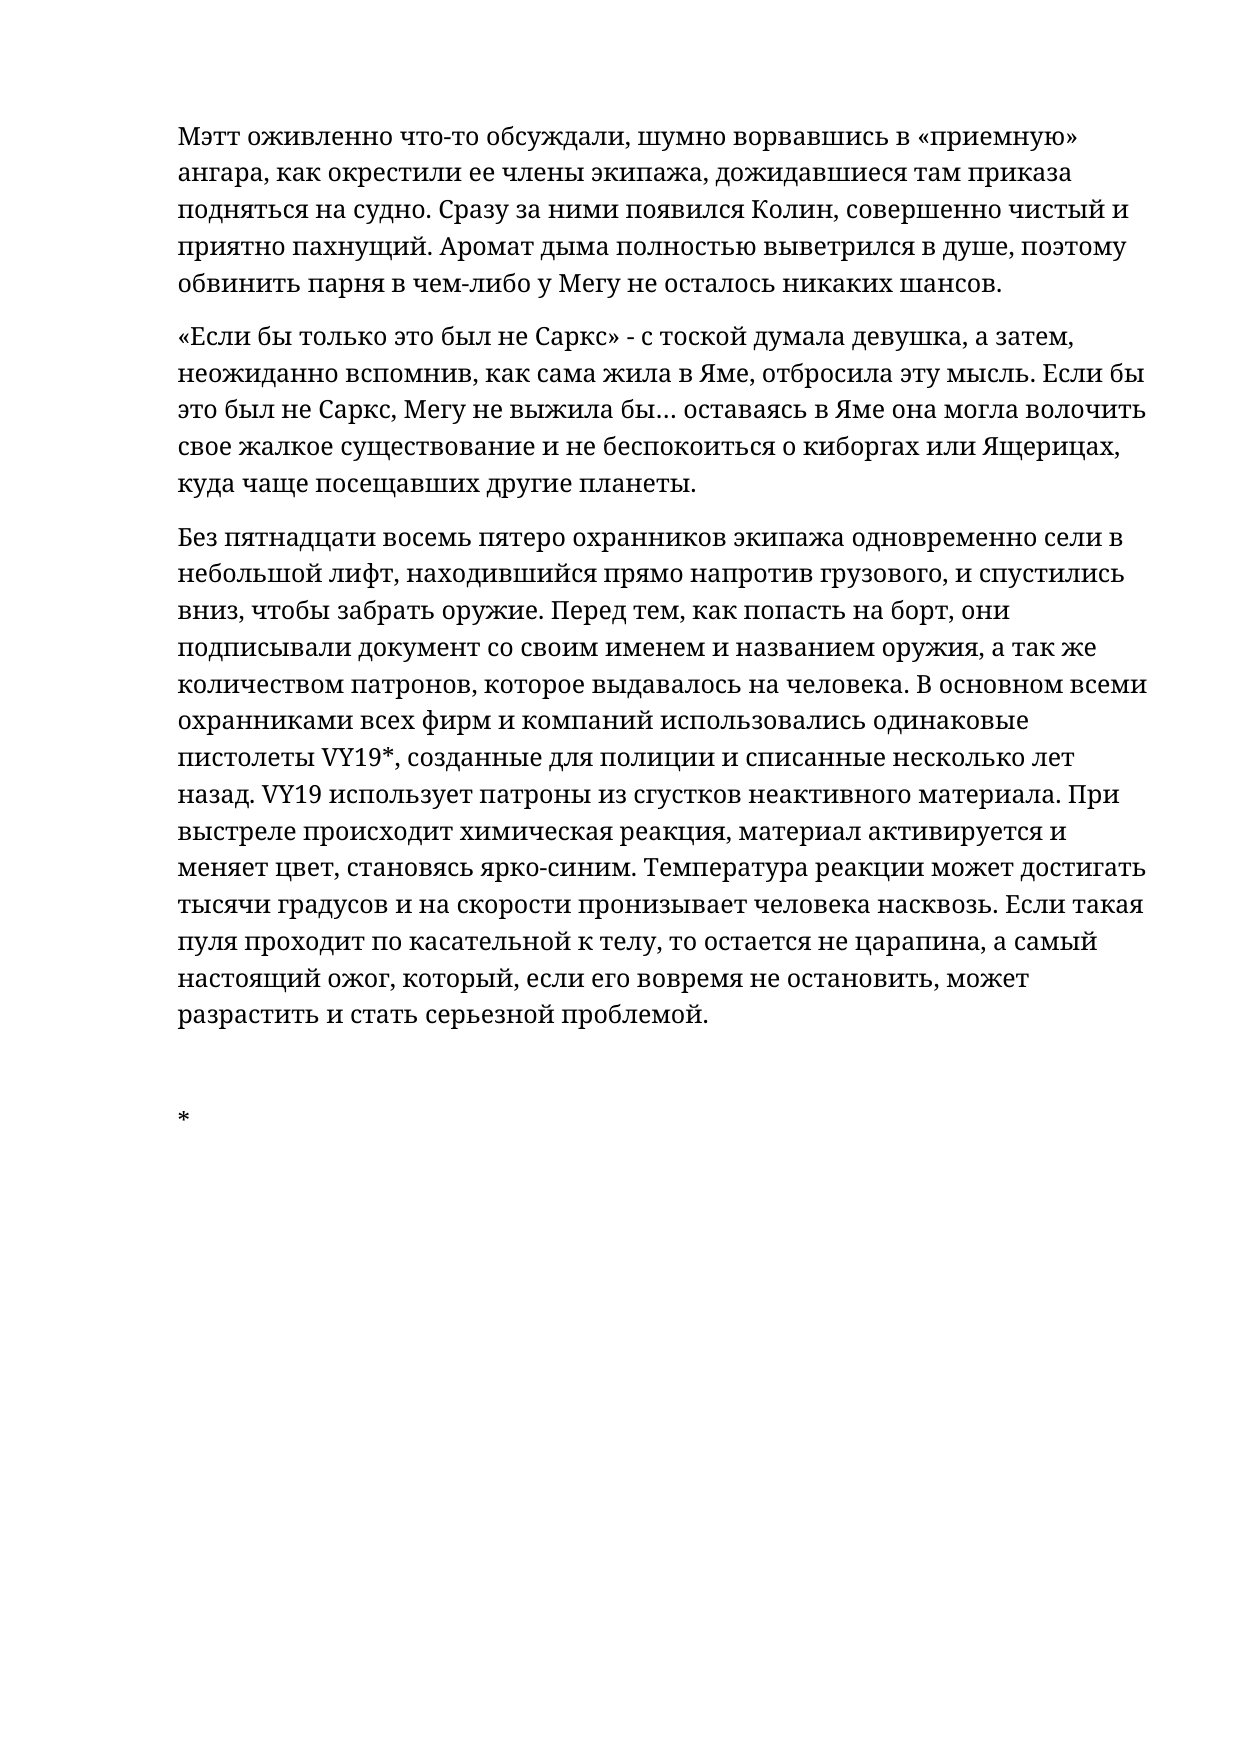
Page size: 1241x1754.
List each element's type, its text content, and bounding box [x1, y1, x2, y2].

text * [177, 1104, 1152, 1138]
text Без пятнадцати восемь пятеро охранников экипажа одновременно сели в небольшой лифт, находившийся прямо напротив грузового, и спустились вниз, чтобы забрать оружие. Перед тем, как попасть на борт, они подписывали документ со своим именем и названием оружия, а так же количеством патронов, которое выдавалось на человека. В основном всеми охранниками всех фирм и компаний использовались одинаковые пистолеты VY19*, созданные для полиции и списанные несколько лет назад. VY19 использует патроны из сгустков неактивного материала. При выстреле происходит химическая реакция, материал активируется и меняет цвет, становясь ярко-синим. Температура реакции может достигать тысячи градусов и на скорости пронизывает человека насквозь. Если такая пуля проходит по касательной к телу, то остается не царапина, а самый настоящий ожог, который, если его вовремя не остановить, может разрастить и стать серьезной проблемой. [177, 519, 1152, 1031]
text «Если бы только это был не Саркс» - с тоской думала девушка, а затем, неожиданно вспомнив, как сама жила в Яме, отбросила эту мысль. Если бы это был не Саркс, Мегу не выжила бы… оставаясь в Яме она могла волочить свое жалкое существование и не беспокоиться о киборгах или Ящерицах, куда чаще посещавших другие планеты. [177, 319, 1152, 500]
